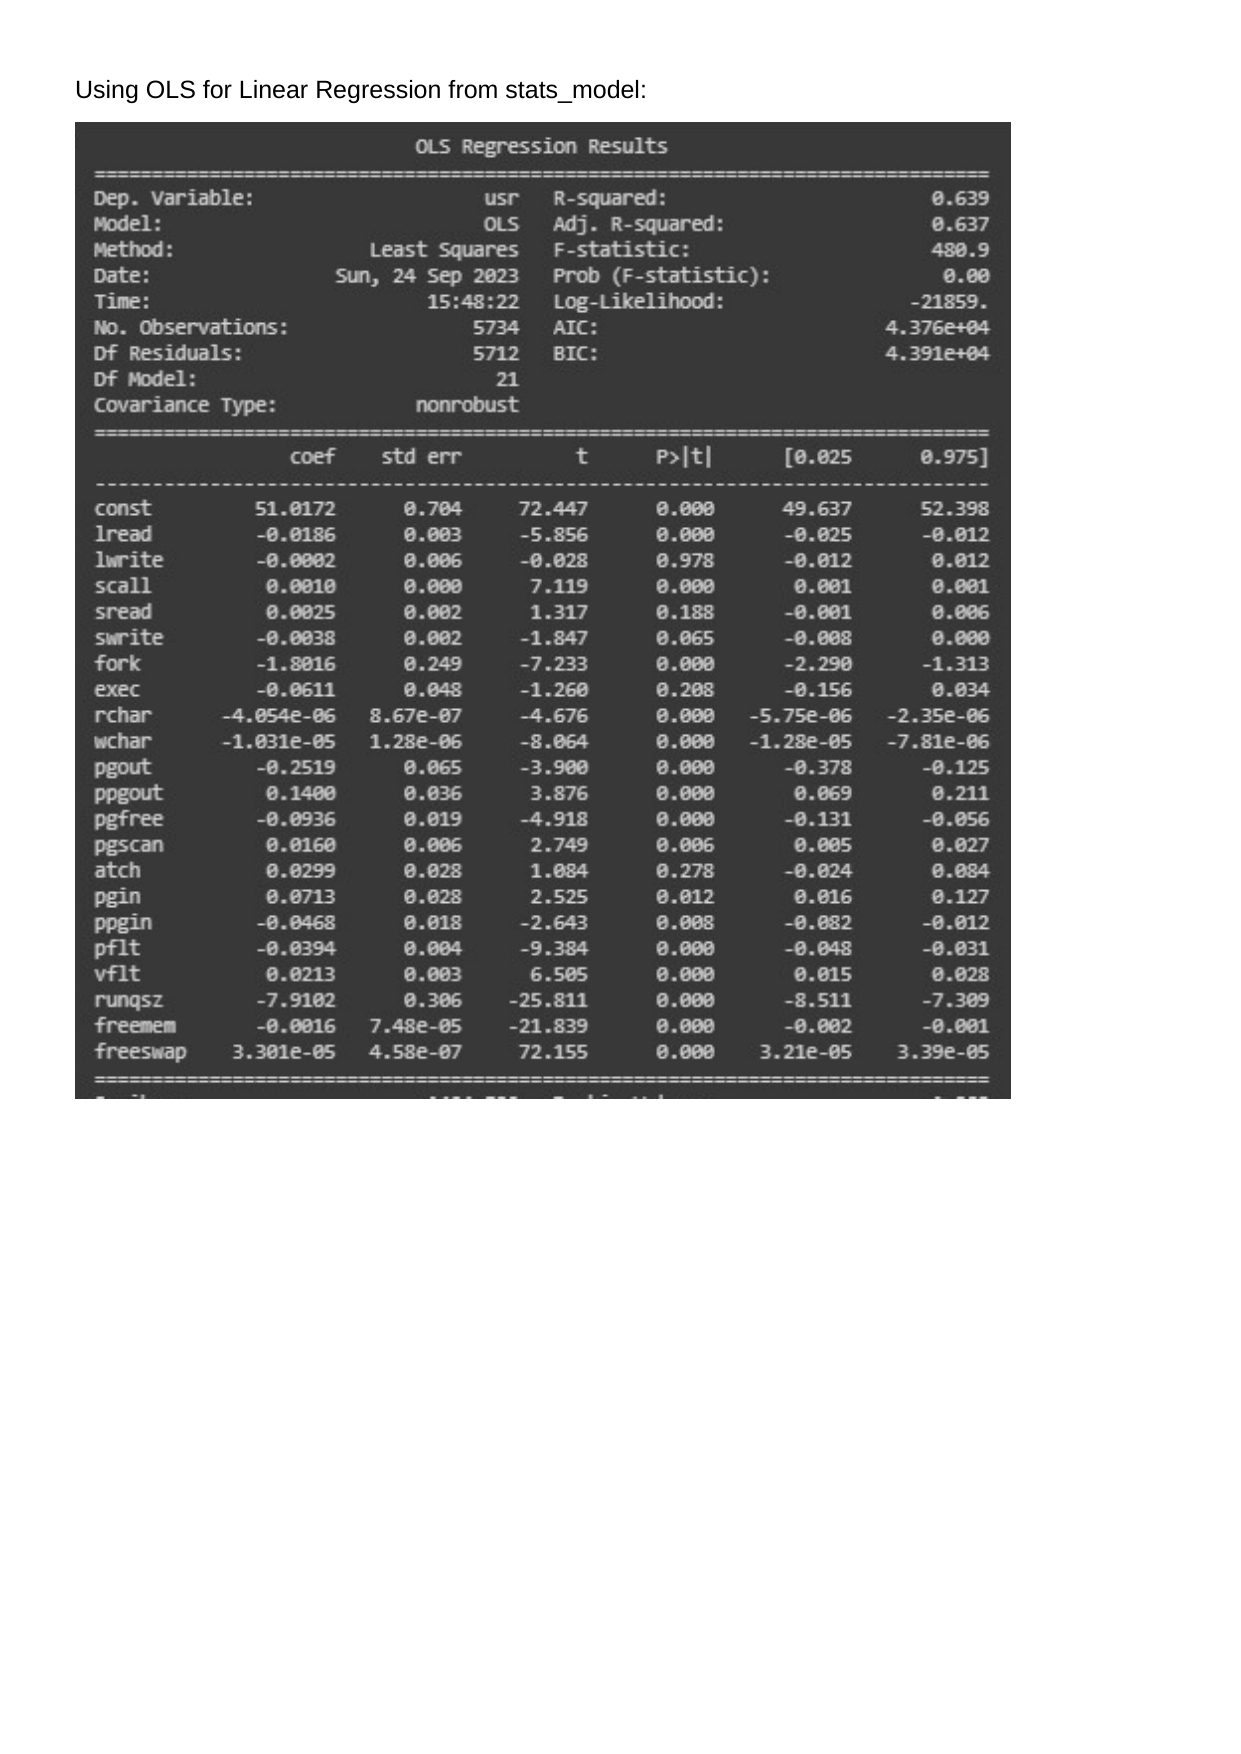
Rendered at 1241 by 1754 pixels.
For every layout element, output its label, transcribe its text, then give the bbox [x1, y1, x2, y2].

picture [75, 122, 1011, 1099]
text Using OLS for Linear Regression from stats_model: [75, 75, 1165, 104]
